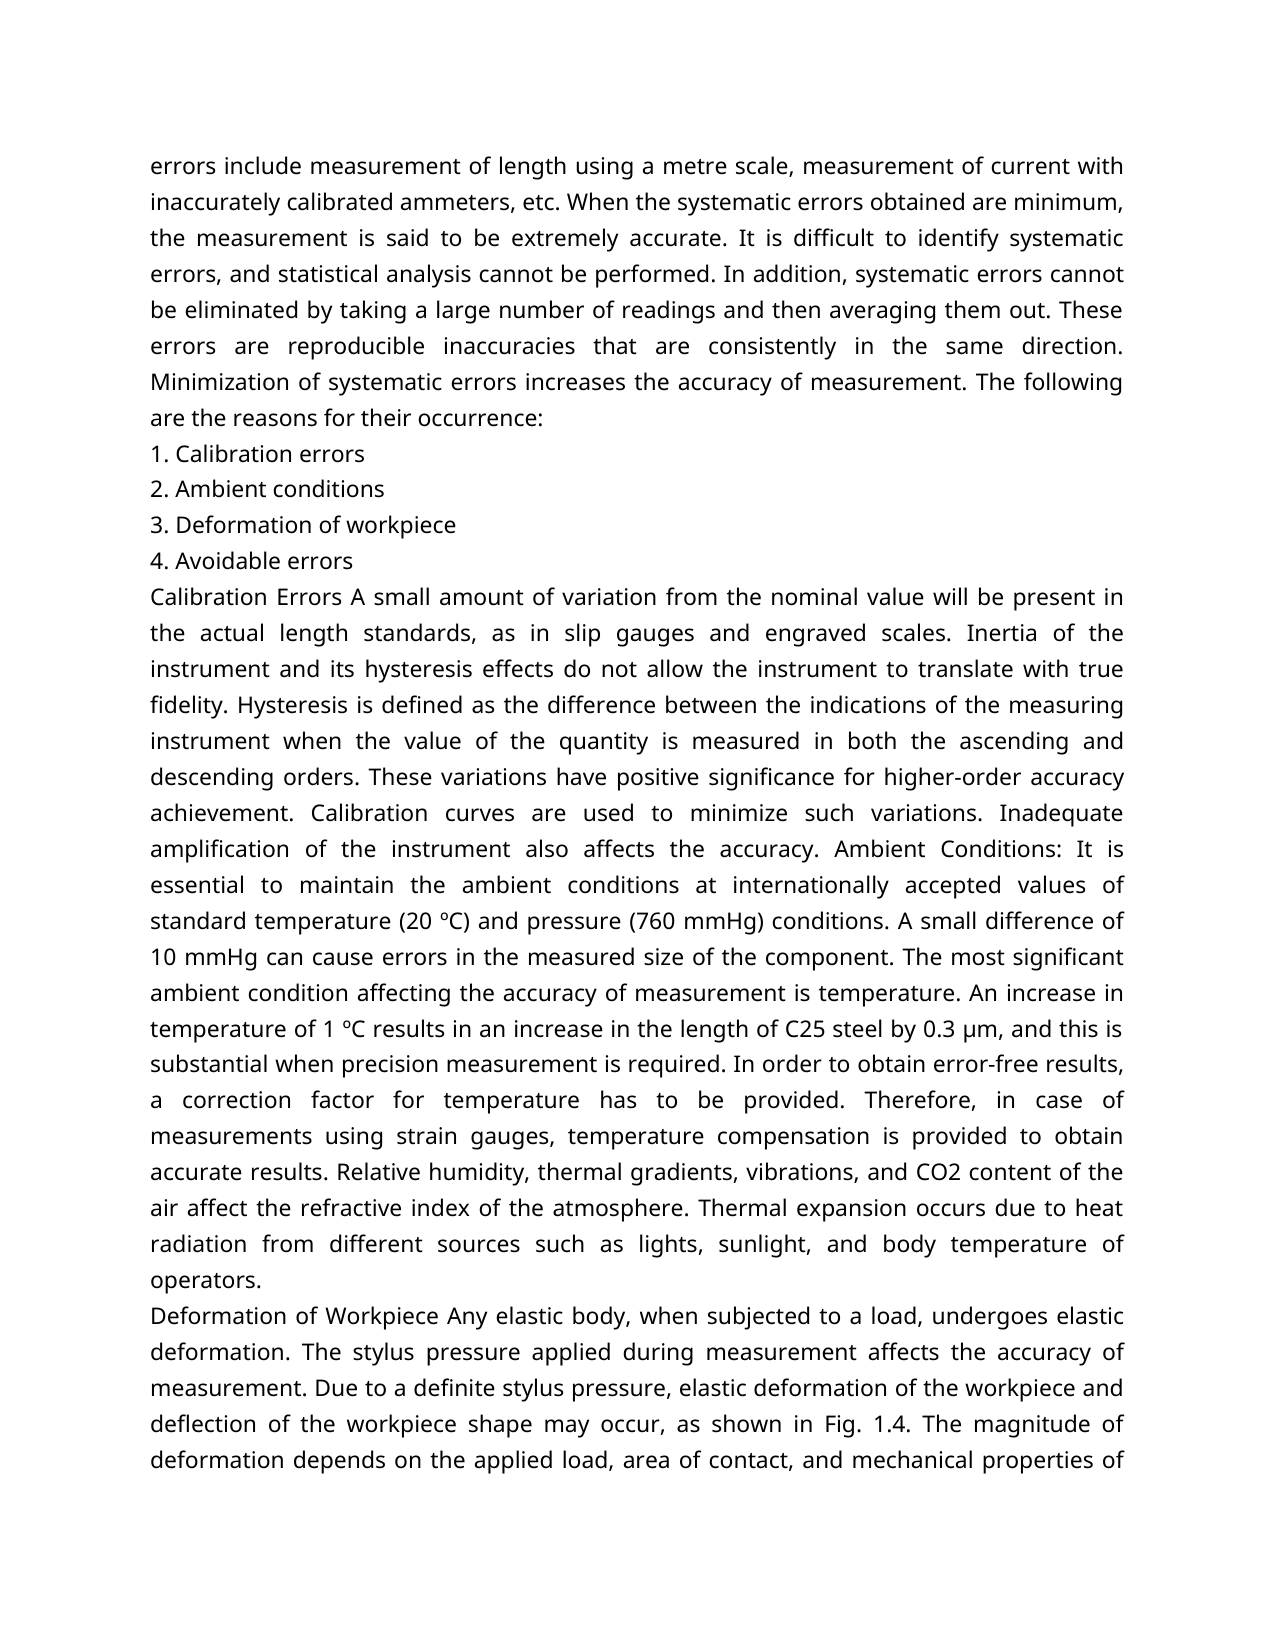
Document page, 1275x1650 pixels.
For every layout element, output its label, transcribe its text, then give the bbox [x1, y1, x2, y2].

text 2. Ambient conditions [150, 473, 1125, 505]
text 1. Calibration errors [150, 437, 1125, 469]
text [150, 1300, 1125, 1475]
text 3. Deformation of workpiece [150, 509, 1125, 541]
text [150, 150, 1125, 433]
text 4. Avoidable errors [150, 545, 1125, 577]
text Calibration Errors A small amount of variation from the nominal value will be present in the actual length standards, as in slip gauges and engraved scales. Inertia of the instrument and its hysteresis effects do not allow the instrument to translate with true fidelity. Hysteresis is defined as the difference between the indications of the measuring instrument when the value of the quantity is measured in both the ascending and descending orders. These variations have positive significance for higher-order accuracy achievement. Calibration curves are used to minimize such variations. Inadequate amplification of the instrument also affects the accuracy. Ambient Conditions: It is essential to maintain the ambient conditions at internationally accepted values of standard temperature (20 ºC) and pressure (760 mmHg) conditions. A small difference of 10 mmHg can cause errors in the measured size of the component. The most significant ambient condition affecting the accuracy of measurement is temperature. An increase in temperature of 1 ºC results in an increase in the length of C25 steel by 0.3 μm, and this is substantial when precision measurement is required. In order to obtain error-free results, a correction factor for temperature has to be provided. Therefore, in case of measurements using strain gauges, temperature compensation is provided to obtain accurate results. Relative humidity, thermal gradients, vibrations, and CO2 content of the air affect the refractive index of the atmosphere. Thermal expansion occurs due to heat radiation from different sources such as lights, sunlight, and body temperature of operators. [150, 581, 1125, 1295]
